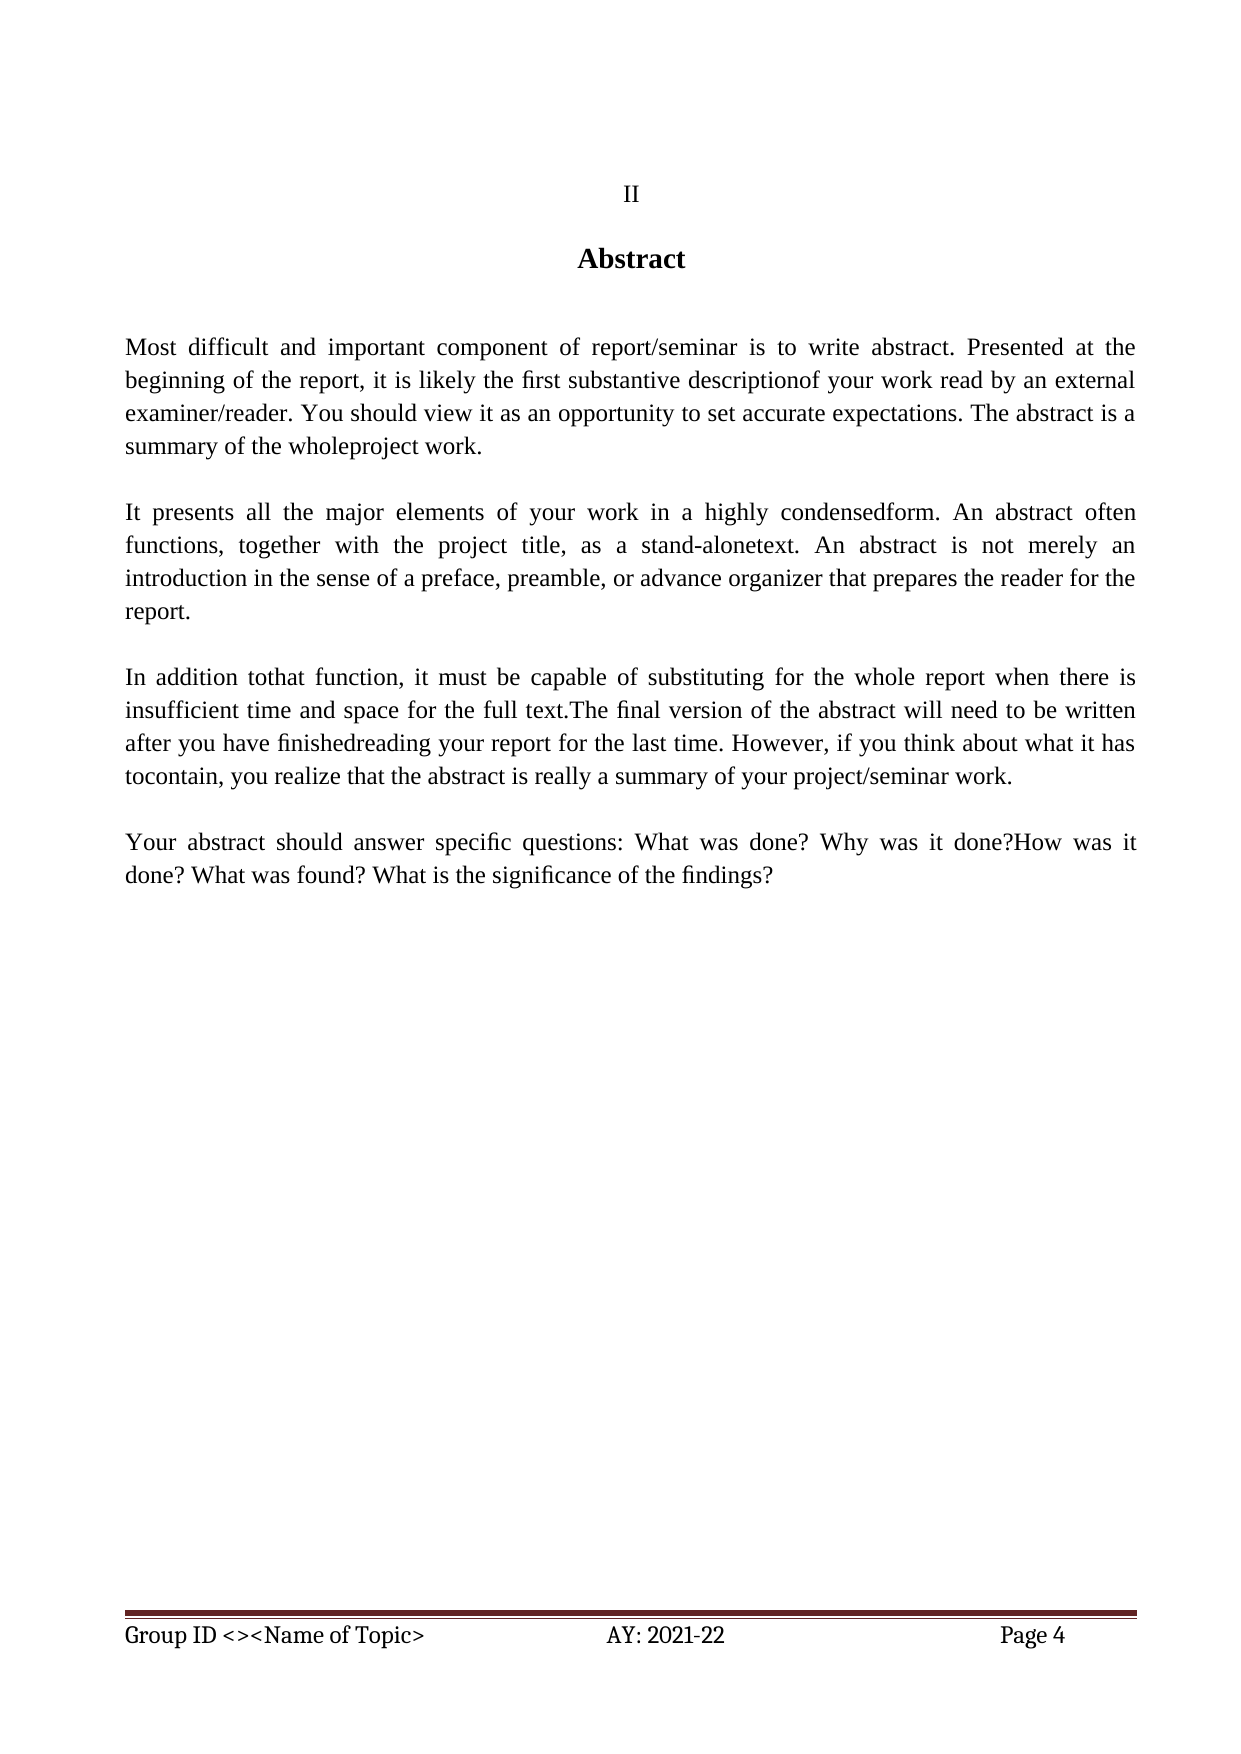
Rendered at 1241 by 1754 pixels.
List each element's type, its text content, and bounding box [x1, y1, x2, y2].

text Most difficult and important component of report/seminar is to write abstract. Presented at the beginning of the report, it is likely the ﬁrst substantive descriptionof your work read by an external examiner/reader. You should view it as an opportunity to set accurate expectations. The abstract is a summary of the wholeproject work. [125, 332, 1137, 460]
text In addition tothat function, it must be capable of substituting for the whole report when there is insufficient time and space for the full text.The ﬁnal version of the abstract will need to be written after you have ﬁnishedreading your report for the last time. However, if you think about what it has tocontain, you realize that the abstract is really a summary of your project/seminar work. [125, 662, 1137, 790]
text Abstract [125, 241, 1137, 274]
text Your abstract should answer speciﬁc questions: What was done? Why was it done?How was it done? What was found? What is the signiﬁcance of the ﬁndings? [125, 827, 1137, 889]
text It presents all the major elements of your work in a highly condensedform. An abstract often functions, together with the project title, as a stand-alonetext. An abstract is not merely an introduction in the sense of a preface, preamble, or advance organizer that prepares the reader for the report. [125, 497, 1137, 625]
text II [125, 179, 1137, 207]
